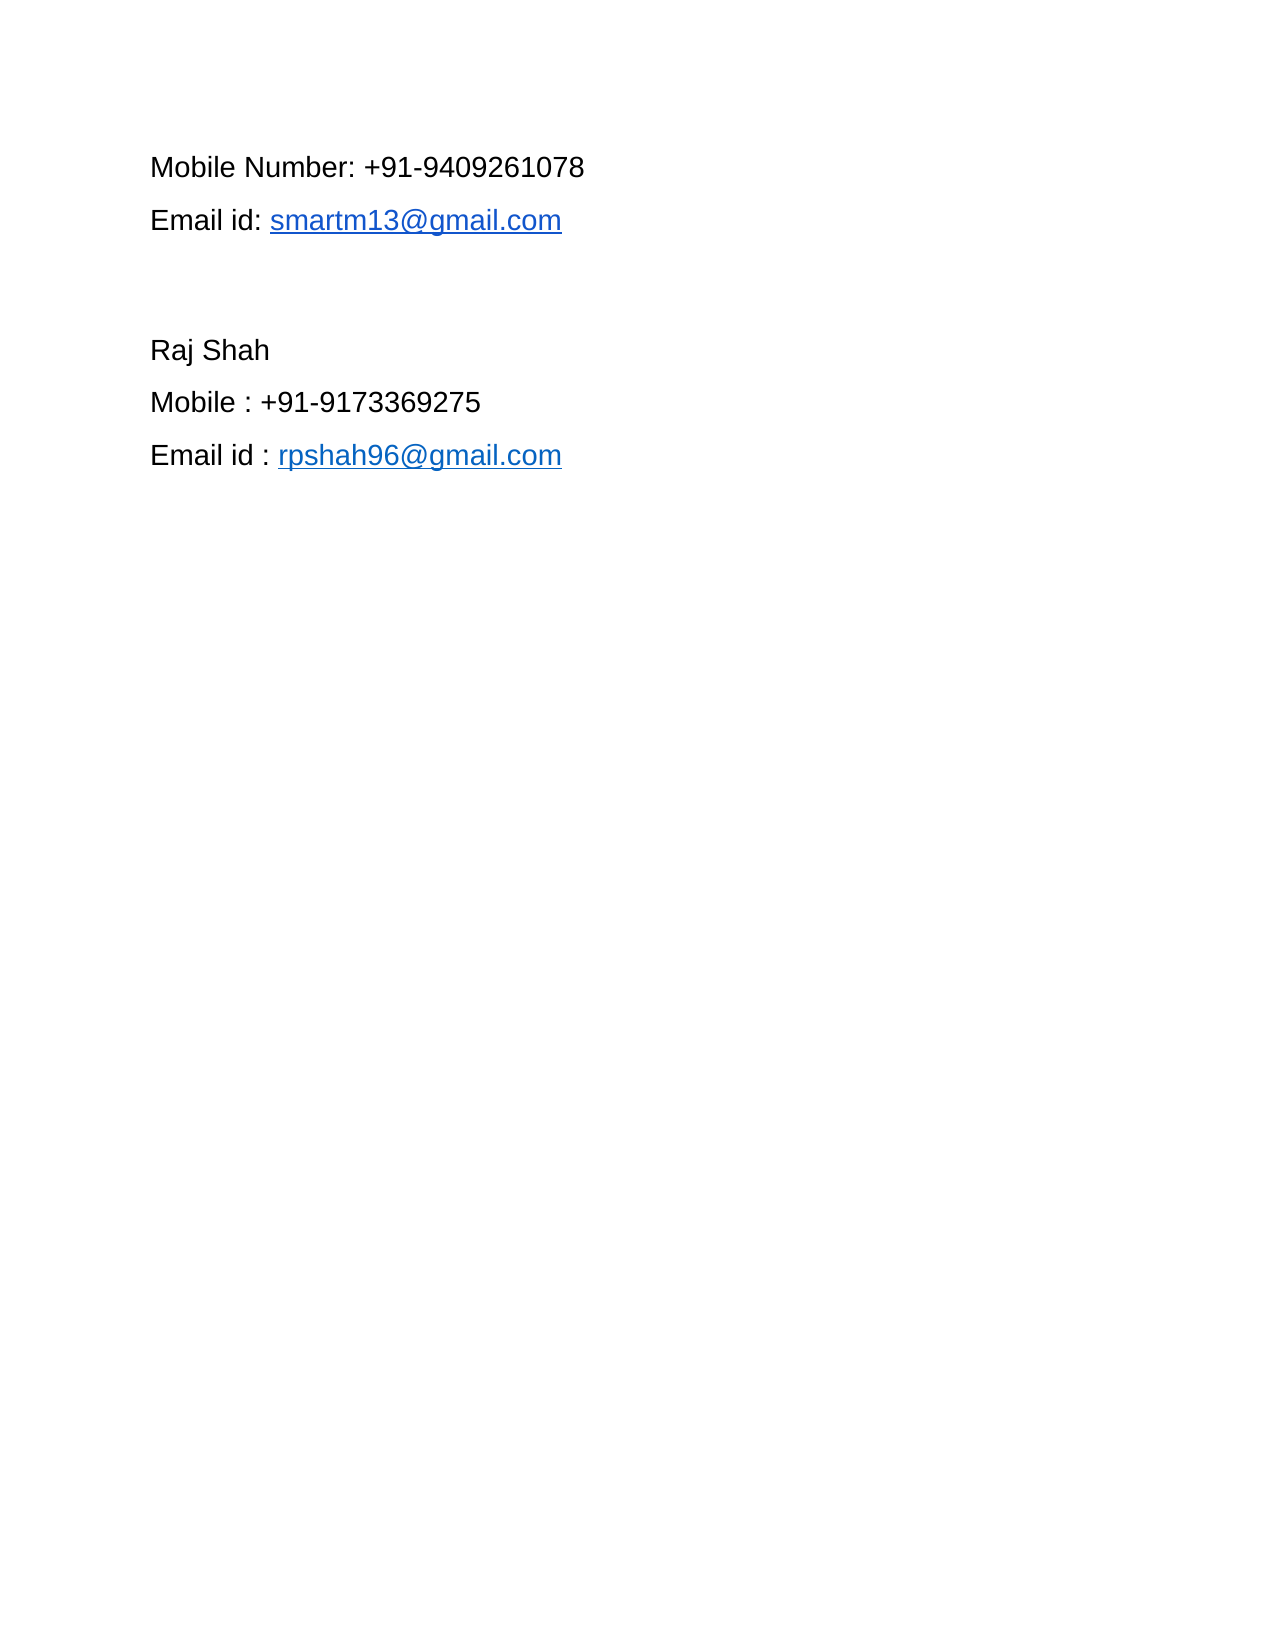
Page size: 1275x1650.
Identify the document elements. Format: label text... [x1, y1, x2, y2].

text Mobile : +91-9173369275 [150, 386, 1125, 419]
text Raj Shah [150, 333, 1125, 366]
text Mobile Number: +91-9409261078 [150, 150, 1125, 183]
text Email id: smartm13@gmail.com [150, 203, 1125, 236]
text Email id : rpshah96@gmail.com [150, 438, 1125, 472]
